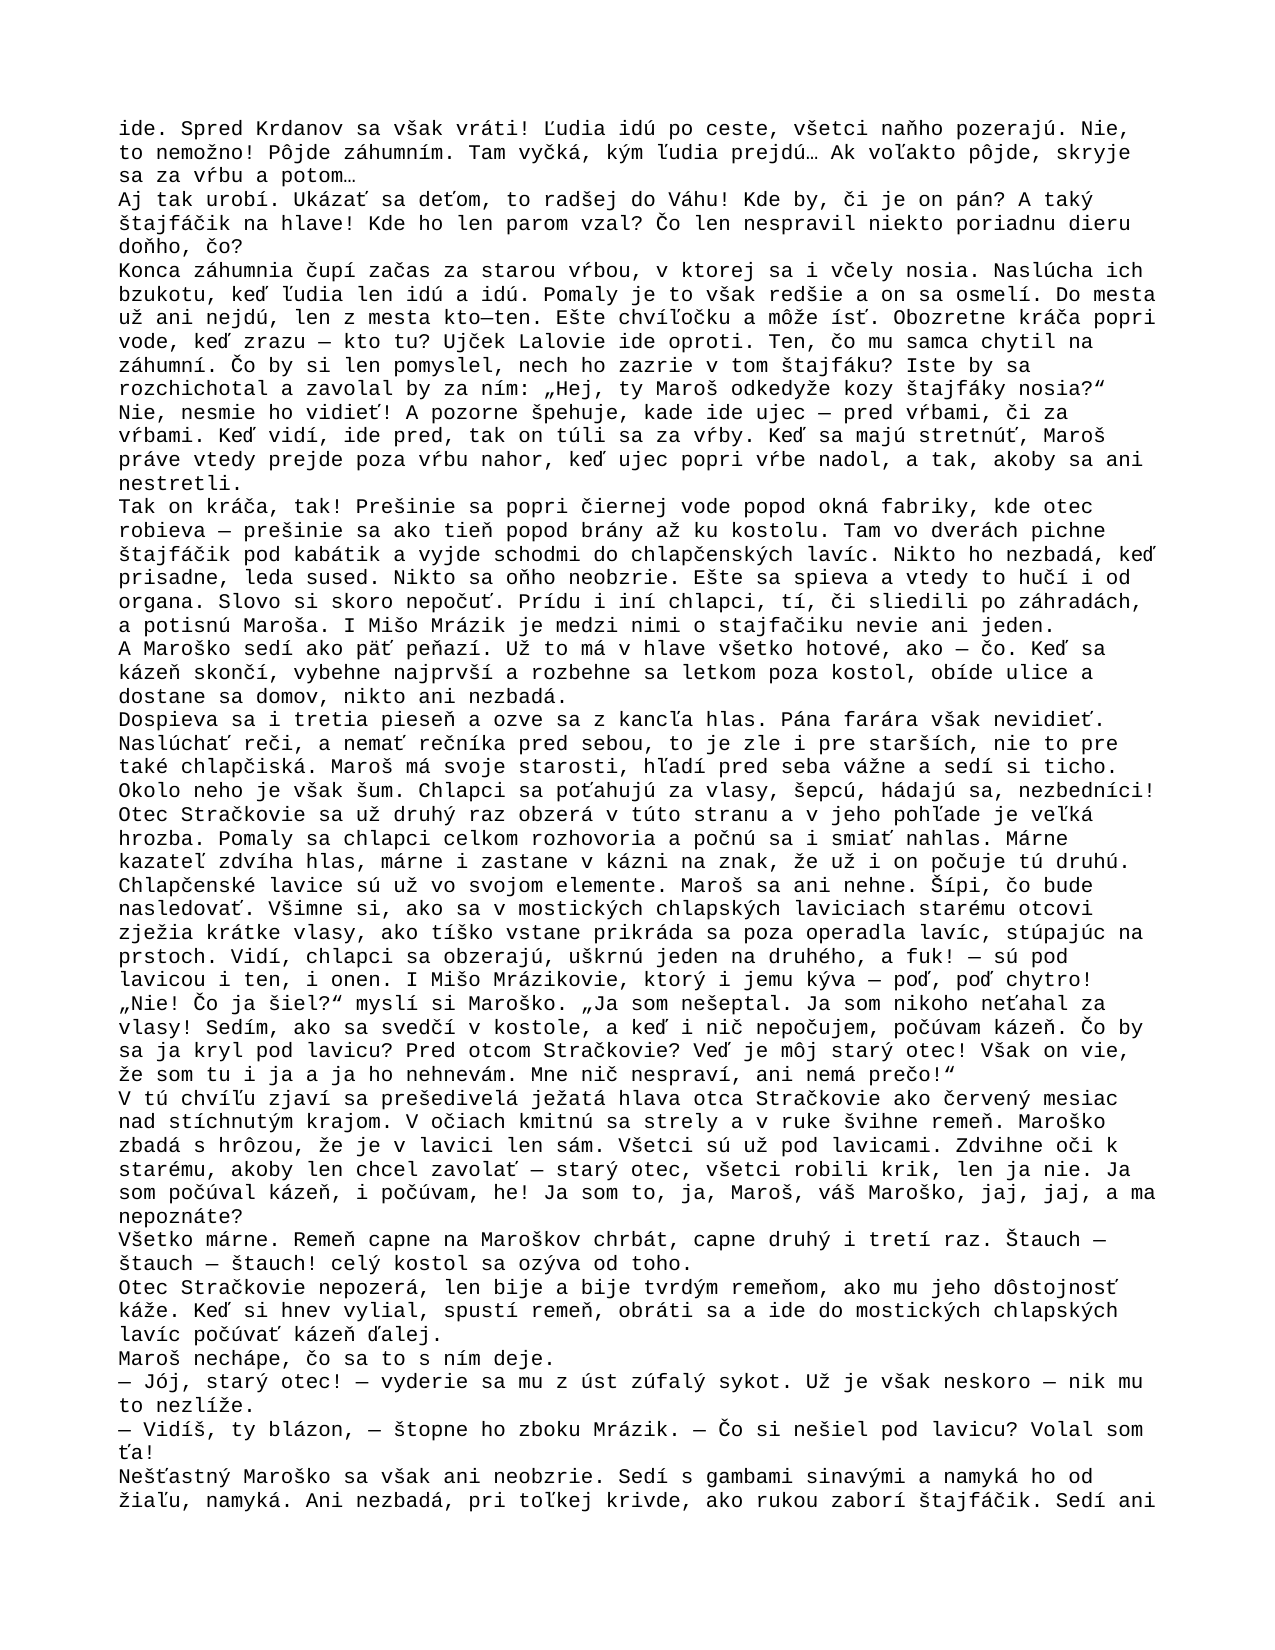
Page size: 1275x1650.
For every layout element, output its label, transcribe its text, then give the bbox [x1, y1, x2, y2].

text A Maroško sedí ako päť peňazí. Už to má v hlave všetko hotové, ako — čo. Keď sa kázeň skončí, vybehne najprvší a rozbehne sa letkom poza kostol, obíde ulice a dostane sa domov, nikto ani nezbadá. [118, 638, 1157, 709]
text — Vidíš, ty blázon, — štopne ho zboku Mrázik. — Čo si nešiel pod lavicu? Volal som ťa! [118, 1419, 1157, 1466]
text — Jój, starý otec! — vyderie sa mu z úst zúfalý sykot. Už je však neskoro — nik mu to nezlíže. [118, 1371, 1157, 1419]
text „Nie! Čo ja šiel?“ myslí si Maroško. „Ja som nešeptal. Ja som nikoho neťahal za vlasy! Sedím, ako sa svedčí v kostole, a keď i nič nepočujem, počúvam kázeň. Čo by sa ja kryl pod lavicu? Pred otcom Stračkovie? Veď je môj starý otec! Však on vie, že som tu i ja a ja ho nehnevám. Mne nič nespraví, ani nemá prečo!“ [118, 993, 1157, 1088]
text Všetko márne. Remeň capne na Maroškov chrbát, capne druhý i tretí raz. Štauch — štauch — štauch! celý kostol sa ozýva od toho. [118, 1229, 1157, 1277]
text V tú chvíľu zjaví sa prešedivelá ježatá hlava otca Stračkovie ako červený mesiac nad stíchnutým krajom. V očiach kmitnú sa strely a v ruke švihne remeň. Maroško zbadá s hrôzou, že je v lavici len sám. Všetci sú už pod lavicami. Zdvihne oči k starému, akoby len chcel zavolať — starý otec, všetci robili krik, len ja nie. Ja som počúval kázeň, i počúvam, he! Ja som to, ja, Maroš, váš Maroško, jaj, jaj, a ma nepoznáte? [118, 1088, 1157, 1229]
text Aj tak urobí. Ukázať sa deťom, to radšej do Váhu! Kde by, či je on pán? A taký štajfáčik na hlave! Kde ho len parom vzal? Čo len nespravil niekto poriadnu dieru doňho, čo? [118, 189, 1157, 260]
text Konca záhumnia čupí začas za starou vŕbou, v ktorej sa i včely nosia. Naslúcha ich bzukotu, keď ľudia len idú a idú. Pomaly je to však redšie a on sa osmelí. Do mesta už ani nejdú, len z mesta kto—ten. Ešte chvíľočku a môže ísť. Obozretne kráča popri vode, keď zrazu — kto tu? Ujček Lalovie ide oproti. Ten, čo mu samca chytil na záhumní. Čo by si len pomyslel, nech ho zazrie v tom štajfáku? Iste by sa rozchichotal a zavolal by za ním: „Hej, ty Maroš odkedyže kozy štajfáky nosia?“ Nie, nesmie ho vidieť! A pozorne špehuje, kade ide ujec — pred vŕbami, či za vŕbami. Keď vidí, ide pred, tak on túli sa za vŕby. Keď sa majú stretnúť, Maroš práve vtedy prejde poza vŕbu nahor, keď ujec popri vŕbe nadol, a tak, akoby sa ani nestretli. [118, 260, 1157, 496]
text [118, 118, 1157, 189]
text Dospieva sa i tretia pieseň a ozve sa z kancľa hlas. Pána farára však nevidieť. Naslúchať reči, a nemať rečníka pred sebou, to je zle i pre starších, nie to pre také chlapčiská. Maroš má svoje starosti, hľadí pred seba vážne a sedí si ticho. Okolo neho je však šum. Chlapci sa poťahujú za vlasy, šepcú, hádajú sa, nezbedníci! Otec Stračkovie sa už druhý raz obzerá v túto stranu a v jeho pohľade je veľká hrozba. Pomaly sa chlapci celkom rozhovoria a počnú sa i smiať nahlas. Márne kazateľ zdvíha hlas, márne i zastane v kázni na znak, že už i on počuje tú druhú. Chlapčenské lavice sú už vo svojom elemente. Maroš sa ani nehne. Šípi, čo bude nasledovať. Všimne si, ako sa v mostických chlapských laviciach starému otcovi zježia krátke vlasy, ako tíško vstane prikráda sa poza operadla lavíc, stúpajúc na prstoch. Vidí, chlapci sa obzerajú, uškrnú jeden na druhého, a fuk! — sú pod lavicou i ten, i onen. I Mišo Mrázikovie, ktorý i jemu kýva — poď, poď chytro! [118, 709, 1157, 993]
text Maroš nechápe, čo sa to s ním deje. [118, 1348, 1157, 1371]
text Otec Stračkovie nepozerá, len bije a bije tvrdým remeňom, ako mu jeho dôstojnosť káže. Keď si hnev vylial, spustí remeň, obráti sa a ide do mostických chlapských lavíc počúvať kázeň ďalej. [118, 1277, 1157, 1348]
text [118, 1466, 1157, 1513]
text Tak on kráča, tak! Prešinie sa popri čiernej vode popod okná fabriky, kde otec robieva — prešinie sa ako tieň popod brány až ku kostolu. Tam vo dverách pichne štajfáčik pod kabátik a vyjde schodmi do chlapčenských lavíc. Nikto ho nezbadá, keď prisadne, leda sused. Nikto sa oňho neobzrie. Ešte sa spieva a vtedy to hučí i od organa. Slovo si skoro nepočuť. Prídu i iní chlapci, tí, či sliedili po záhradách, a potisnú Maroša. I Mišo Mrázik je medzi nimi o stajfačiku nevie ani jeden. [118, 496, 1157, 638]
